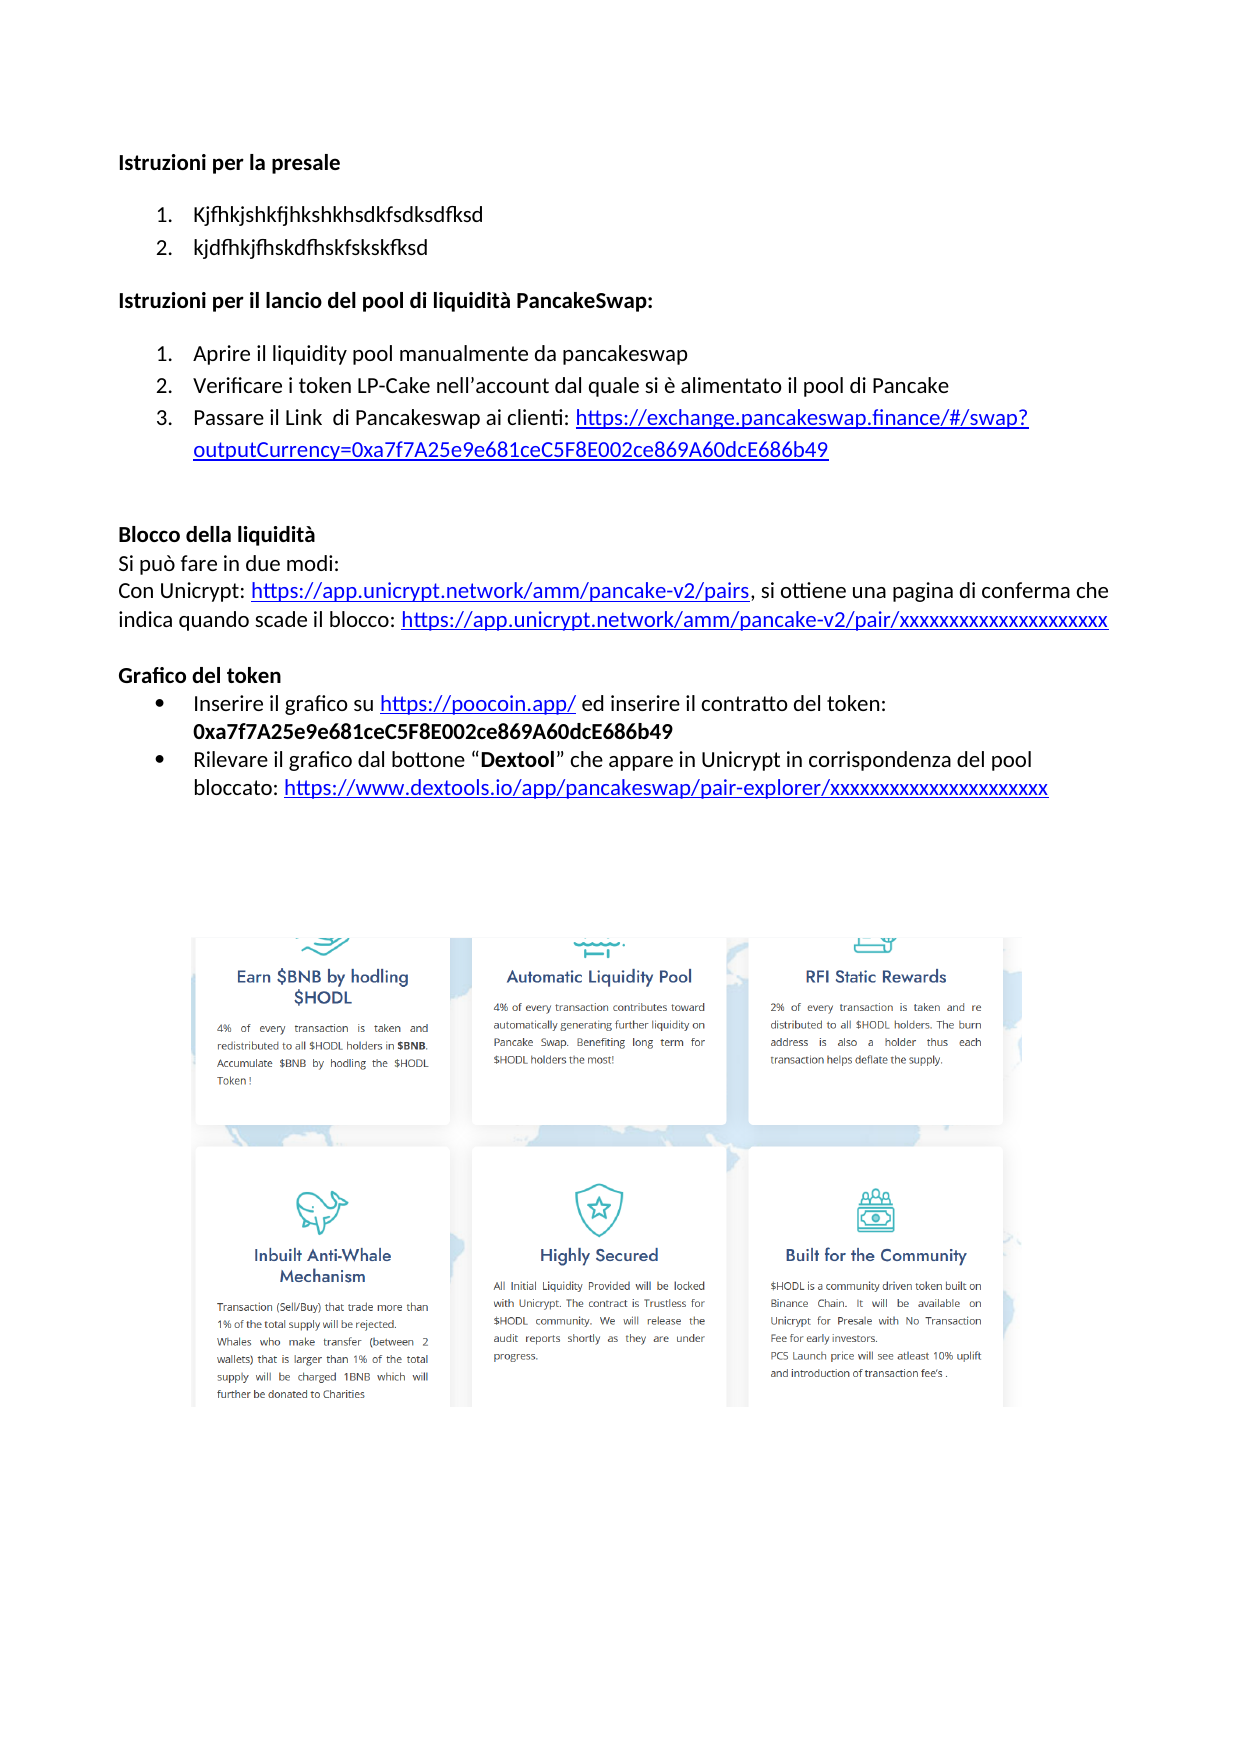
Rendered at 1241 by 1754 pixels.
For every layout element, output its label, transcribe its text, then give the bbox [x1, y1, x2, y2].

text Grafico del token [118, 661, 1122, 689]
list Verificare i token LP-Cake nell’account dal quale si è alimentato il pool di Pancake [156, 371, 1122, 399]
text Istruzioni per la presale [118, 148, 1122, 176]
text Blocco della liquidità [118, 521, 1122, 549]
text Istruzioni per il lancio del pool di liquidità PancakeSwap: [118, 286, 1122, 314]
text Con Unicrypt: https://app.unicrypt.network/amm/pancake-v2/pairs, si ottiene una pagina di conferma che indica quando scade il blocco: https://app.unicrypt.network/amm/pancake-v2/pair/xxxxxxxxxxxxxxxxxxxxx [118, 577, 1122, 633]
list Rilevare il grafico dal bottone “Dextool” che appare in Unicrypt in corrispondenza del pool bloccato: https://www.dextools.io/app/pancakeswap/pair-explorer/xxxxxxxxxxxxxxxxxxxxxx [156, 745, 1122, 801]
list kjdfhkjfhskdfhskfskskfksd [156, 233, 1122, 261]
list Aprire il liquidity pool manualmente da pancakeswap [156, 339, 1122, 367]
text Si può fare in due modi: [118, 549, 1122, 577]
list Inserire il grafico su https://poocoin.app/ ed inserire il contratto del token: 0xa7f7A25e9e681ceC5F8E002ce869A60dcE686b49 [156, 689, 1122, 745]
list Kjfhkjshkfjhkshkhsdkfsdksdfksd [156, 201, 1122, 229]
list Passare il Link di Pancakeswap ai clienti: https://exchange.pancakeswap.finance/#/swap?outputCurrency=0xa7f7A25e9e681ceC5F8E002ce869A60dcE686b49 [156, 403, 1122, 463]
picture [191, 937, 1022, 1407]
